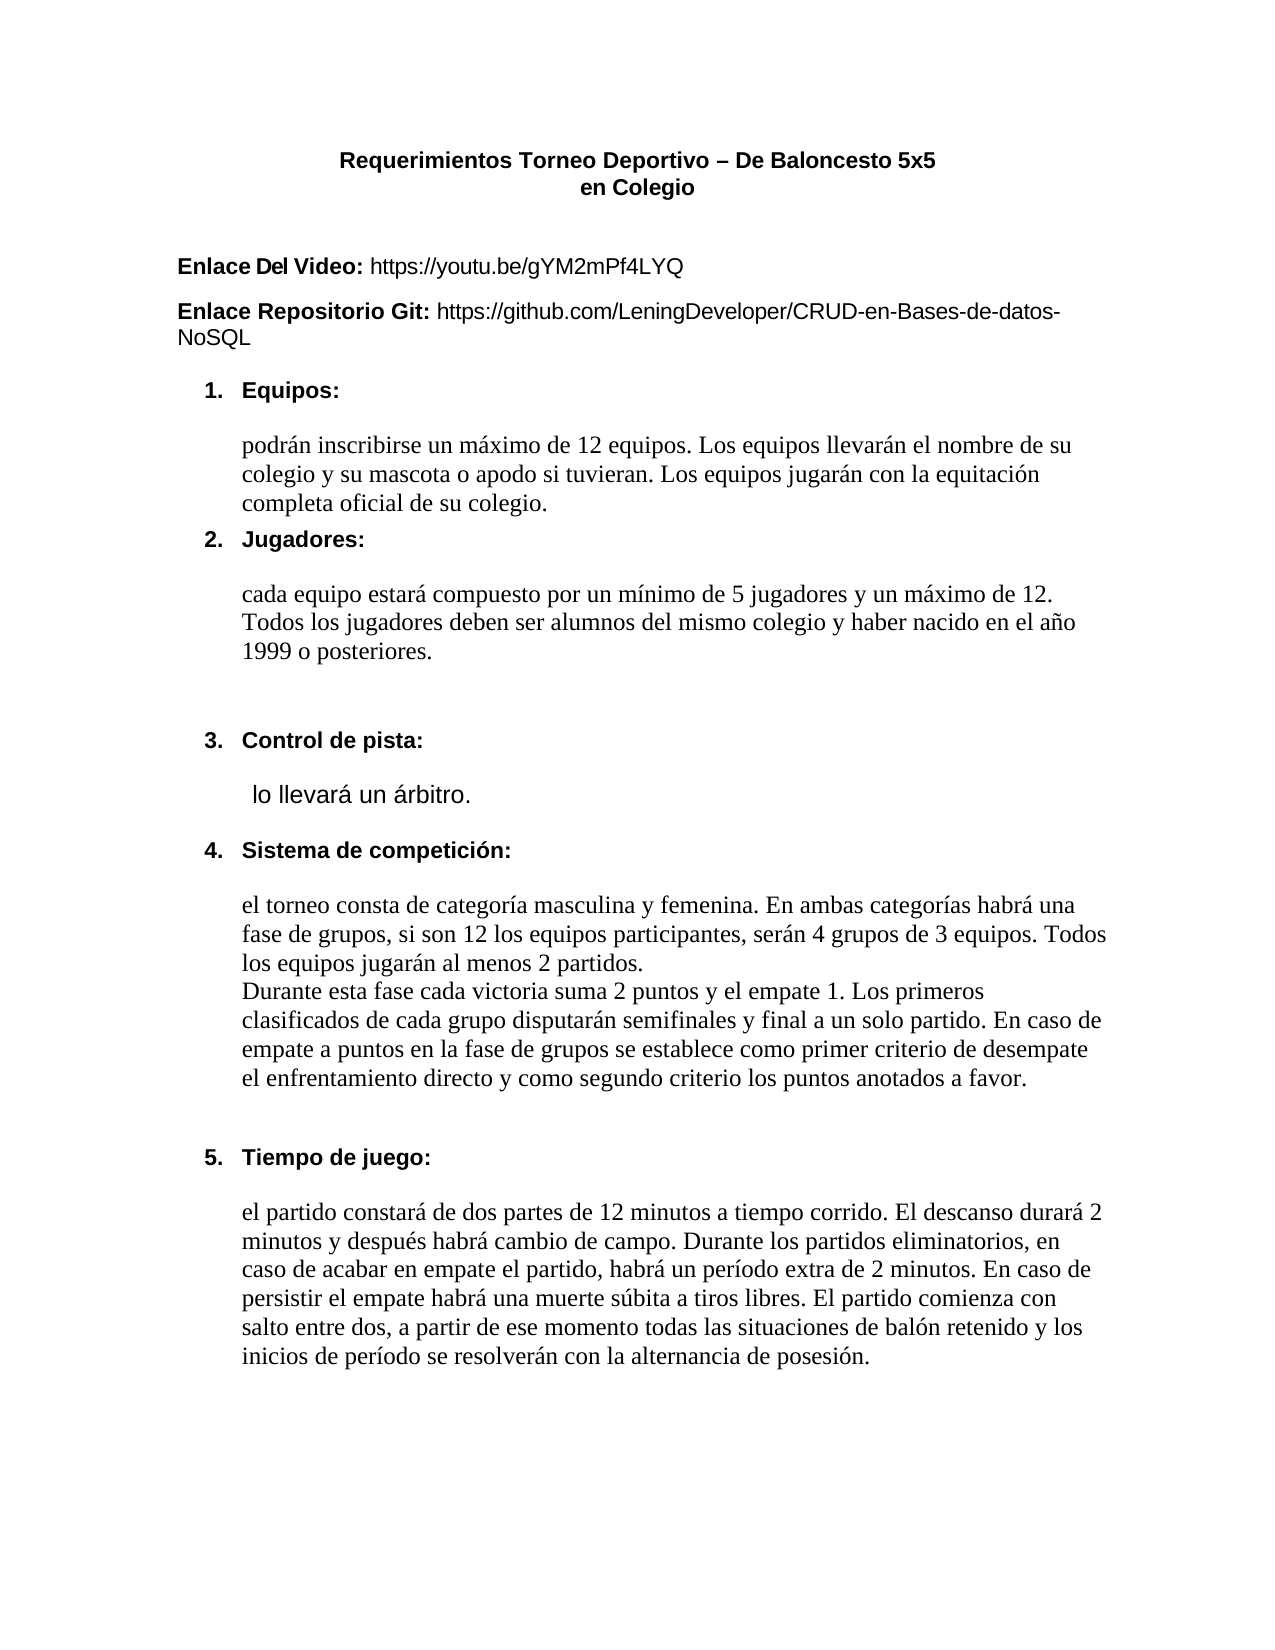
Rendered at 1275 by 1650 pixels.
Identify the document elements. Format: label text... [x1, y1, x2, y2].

list Jugadores: [204, 526, 998, 552]
text el partido constará de dos partes de 12 minutos a tiempo corrido. El descanso durará 2 minutos y después habrá cambio de campo. Durante los partidos eliminatorios, en caso de acabar en empate el partido, habrá un período extra de 2 minutos. En caso de persistir el empate habrá una muerte súbita a tiros libres. El partido comienza con salto entre dos, a partir de ese momento todas las situaciones de balón retenido y los inicios de período se resolverán con la alternancia de posesión. [242, 1197, 1108, 1369]
text el torneo consta de categoría masculina y femenina. En ambas categorías habrá una fase de grupos, si son 12 los equipos participantes, serán 4 grupos de 3 equipos. Todos los equipos jugarán al menos 2 partidos. [242, 890, 1108, 976]
text lo llevará un árbitro. [167, 780, 1108, 809]
list Control de pista: [204, 727, 1084, 754]
list Tiempo de juego: [204, 1144, 1075, 1171]
text Enlace Del Video: https://youtu.be/gYM2mPf4LYQ [177, 253, 1108, 279]
subtitle Requerimientos Torneo Deportivo – De Baloncesto 5x5 en Colegio [249, 147, 1026, 200]
text podrán inscribirse un máximo de 12 equipos. Los equipos llevarán el nombre de su colegio y su mascota o apodo si tuvieran. Los equipos jugarán con la equitación completa oficial de su colegio. [242, 430, 1108, 516]
list Sistema de competición: [204, 837, 1085, 864]
subtitle Enlace Repositorio Git: https://github.com/LeningDeveloper/CRUD-en-Bases-de-datos-NoSQL [177, 298, 1108, 350]
text cada equipo estará compuesto por un mínimo de 5 jugadores y un máximo de 12. Todos los jugadores deben ser alumnos del mismo colegio y haber nacido en el año 1999 o posteriores. [242, 579, 1108, 665]
text Durante esta fase cada victoria suma 2 puntos y el empate 1. Los primeros clasificados de cada grupo disputarán semifinales y final a un solo partido. En caso de empate a puntos en la fase de grupos se establece como primer criterio de desempate el enfrentamiento directo y como segundo criterio los puntos anotados a favor. [242, 976, 1108, 1091]
list Equipos: [204, 377, 1108, 404]
